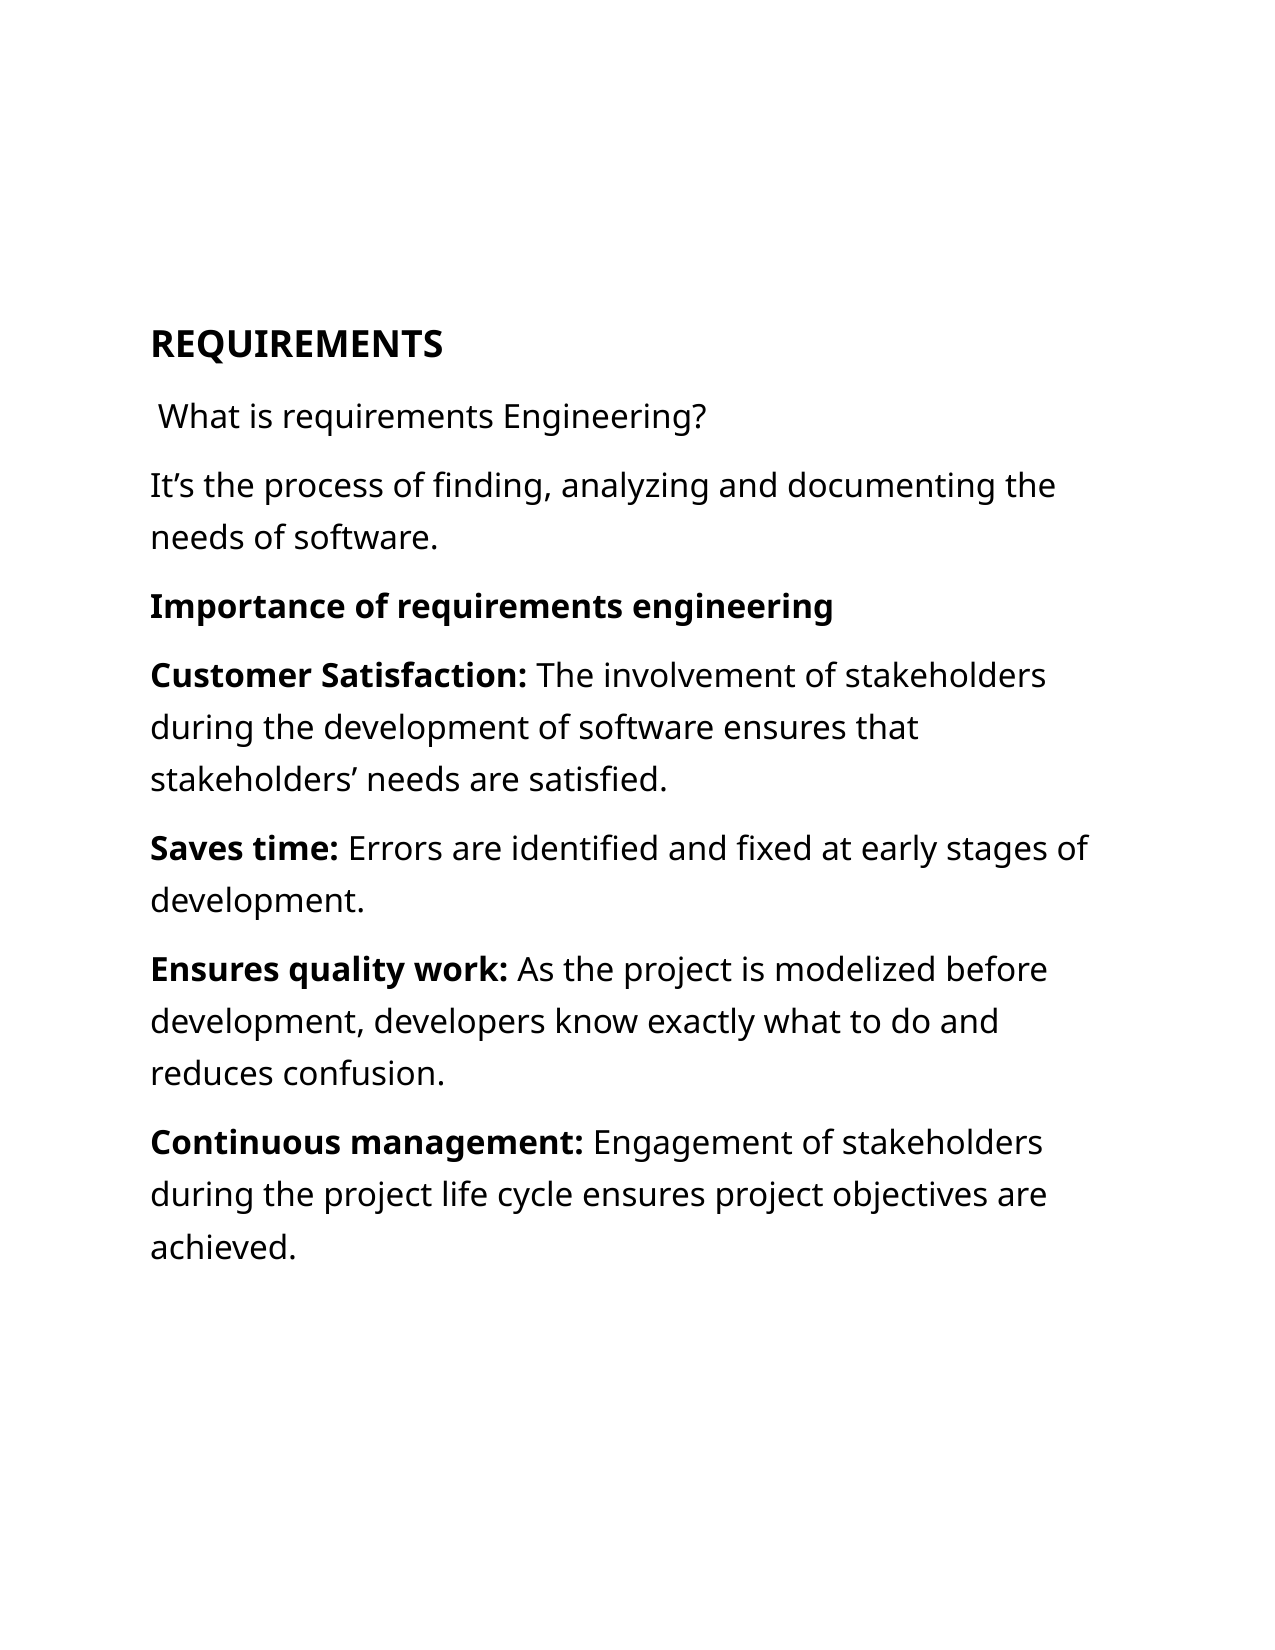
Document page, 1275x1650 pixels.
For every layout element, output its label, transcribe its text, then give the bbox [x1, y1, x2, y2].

text Importance of requirements engineering [150, 583, 1125, 628]
text REQUIREMENTS [150, 317, 1125, 368]
text It’s the process of finding, analyzing and documenting the needs of software. [150, 462, 1125, 559]
text Customer Satisfaction: The involvement of stakeholders during the development of software ensures that stakeholders’ needs are satisfied. [150, 652, 1125, 801]
text Ensures quality work: As the project is modelized before development, developers know exactly what to do and reduces confusion. [150, 946, 1125, 1096]
text What is requirements Engineering? [150, 393, 1125, 438]
text Continuous management: Engagement of stakeholders during the project life cycle ensures project objectives are achieved. [150, 1119, 1125, 1269]
text Saves time: Errors are identified and fixed at early stages of development. [150, 825, 1125, 922]
